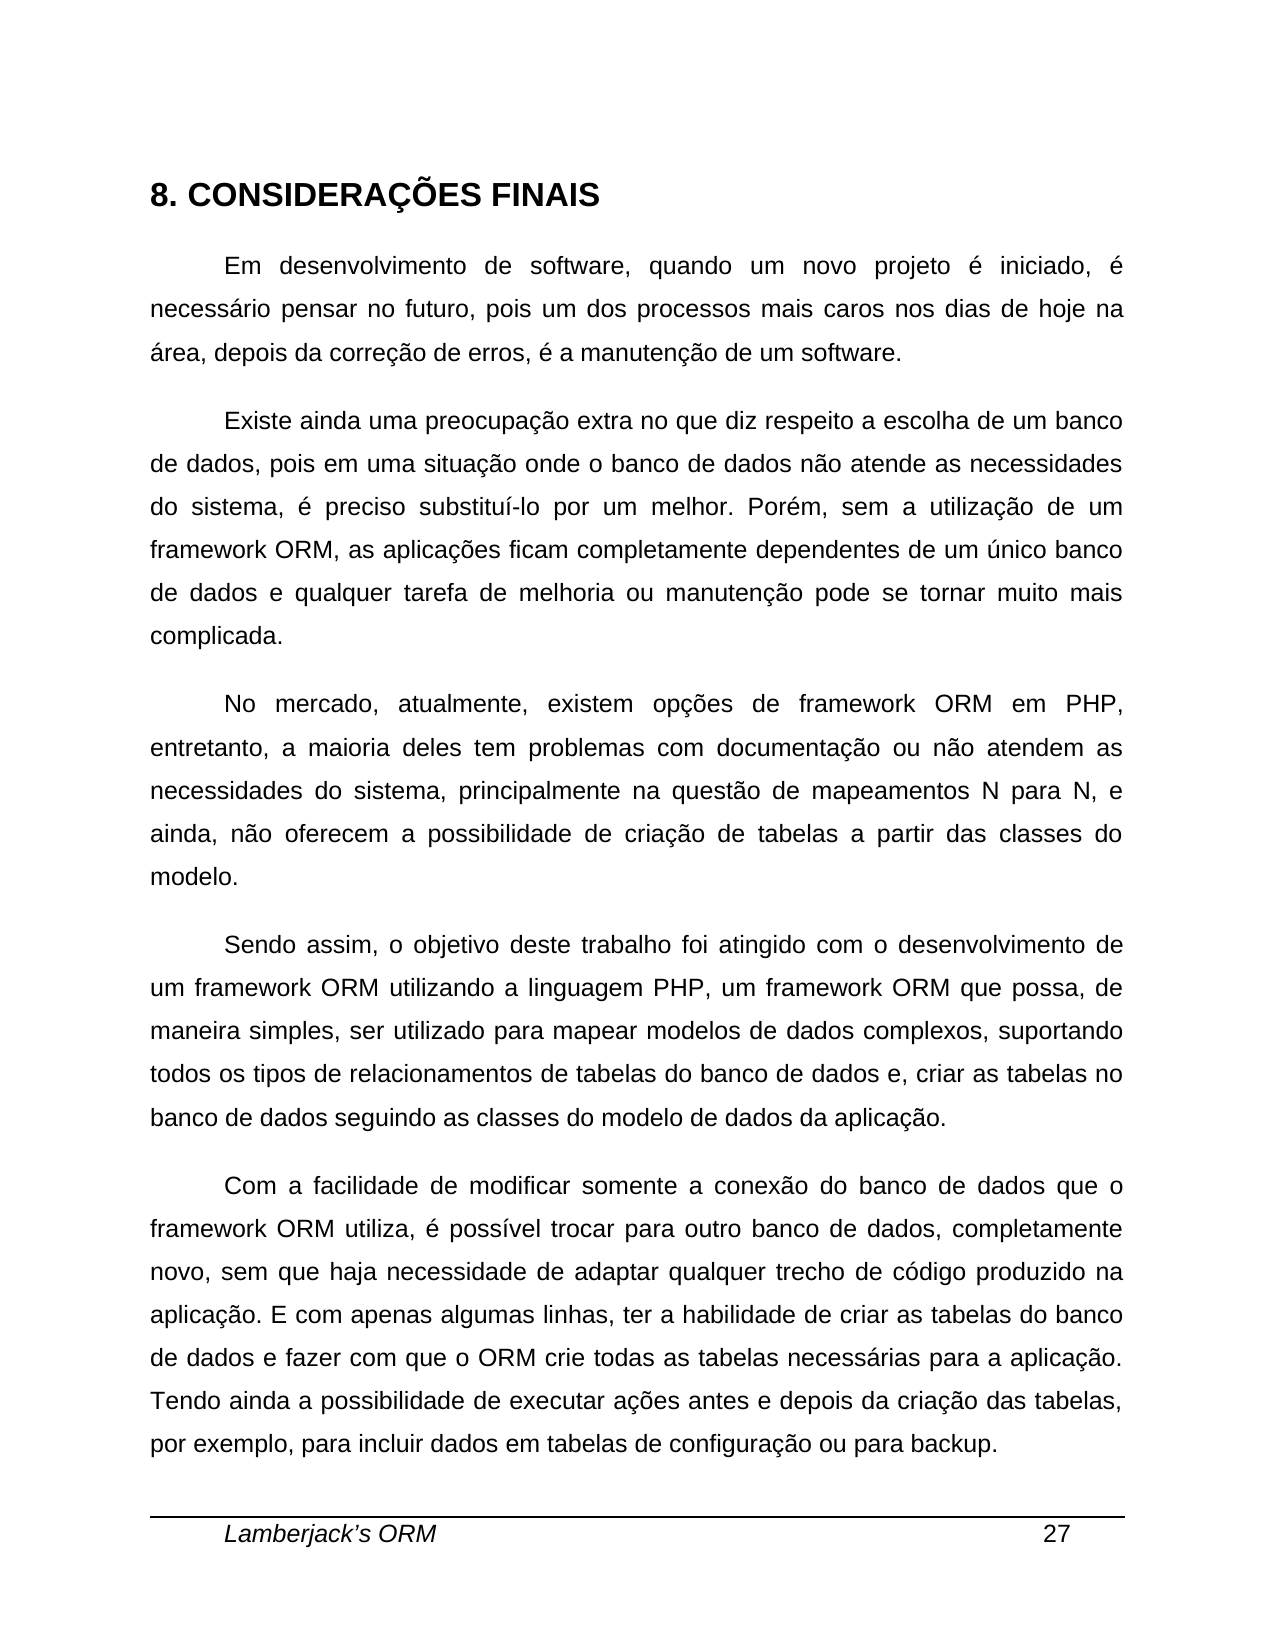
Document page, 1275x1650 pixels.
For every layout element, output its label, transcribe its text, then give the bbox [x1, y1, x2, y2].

text Com a facilidade de modificar somente a conexão do banco de dados que o framework ORM utiliza, é possível trocar para outro banco de dados, completamente novo, sem que haja necessidade de adaptar qualquer trecho de código produzido na aplicação. E com apenas algumas linhas, ter a habilidade de criar as tabelas do banco de dados e fazer com que o ORM crie todas as tabelas necessárias para a aplicação. Tendo ainda a possibilidade de executar ações antes e depois da criação das tabelas, por exemplo, para incluir dados em tabelas de configuração ou para backup. [150, 1171, 1125, 1458]
text No mercado, atualmente, existem opções de framework ORM em PHP, entretanto, a maioria deles tem problemas com documentação ou não atendem as necessidades do sistema, principalmente na questão de mapeamentos N para N, e ainda, não oferecem a possibilidade de criação de tabelas a partir das classes do modelo. [150, 689, 1125, 891]
text Existe ainda uma preocupação extra no que diz respeito a escolha de um banco de dados, pois em uma situação onde o banco de dados não atende as necessidades do sistema, é preciso substituí-lo por um melhor. Porém, sem a utilização de um framework ORM, as aplicações ficam completamente dependentes de um único banco de dados e qualquer tarefa de melhoria ou manutenção pode se tornar muito mais complicada. [150, 406, 1125, 650]
text Sendo assim, o objetivo deste trabalho foi atingido com o desenvolvimento de um framework ORM utilizando a linguagem PHP, um framework ORM que possa, de maneira simples, ser utilizado para mapear modelos de dados complexos, suportando todos os tipos de relacionamentos de tabelas do banco de dados e, criar as tabelas no banco de dados seguindo as classes do modelo de dados da aplicação. [150, 930, 1125, 1131]
text Em desenvolvimento de software, quando um novo projeto é iniciado, é necessário pensar no futuro, pois um dos processos mais caros nos dias de hoje na área, depois da correção de erros, é a manutenção de um software. [150, 251, 1125, 366]
subtitle Considerações Finais [150, 175, 1125, 213]
